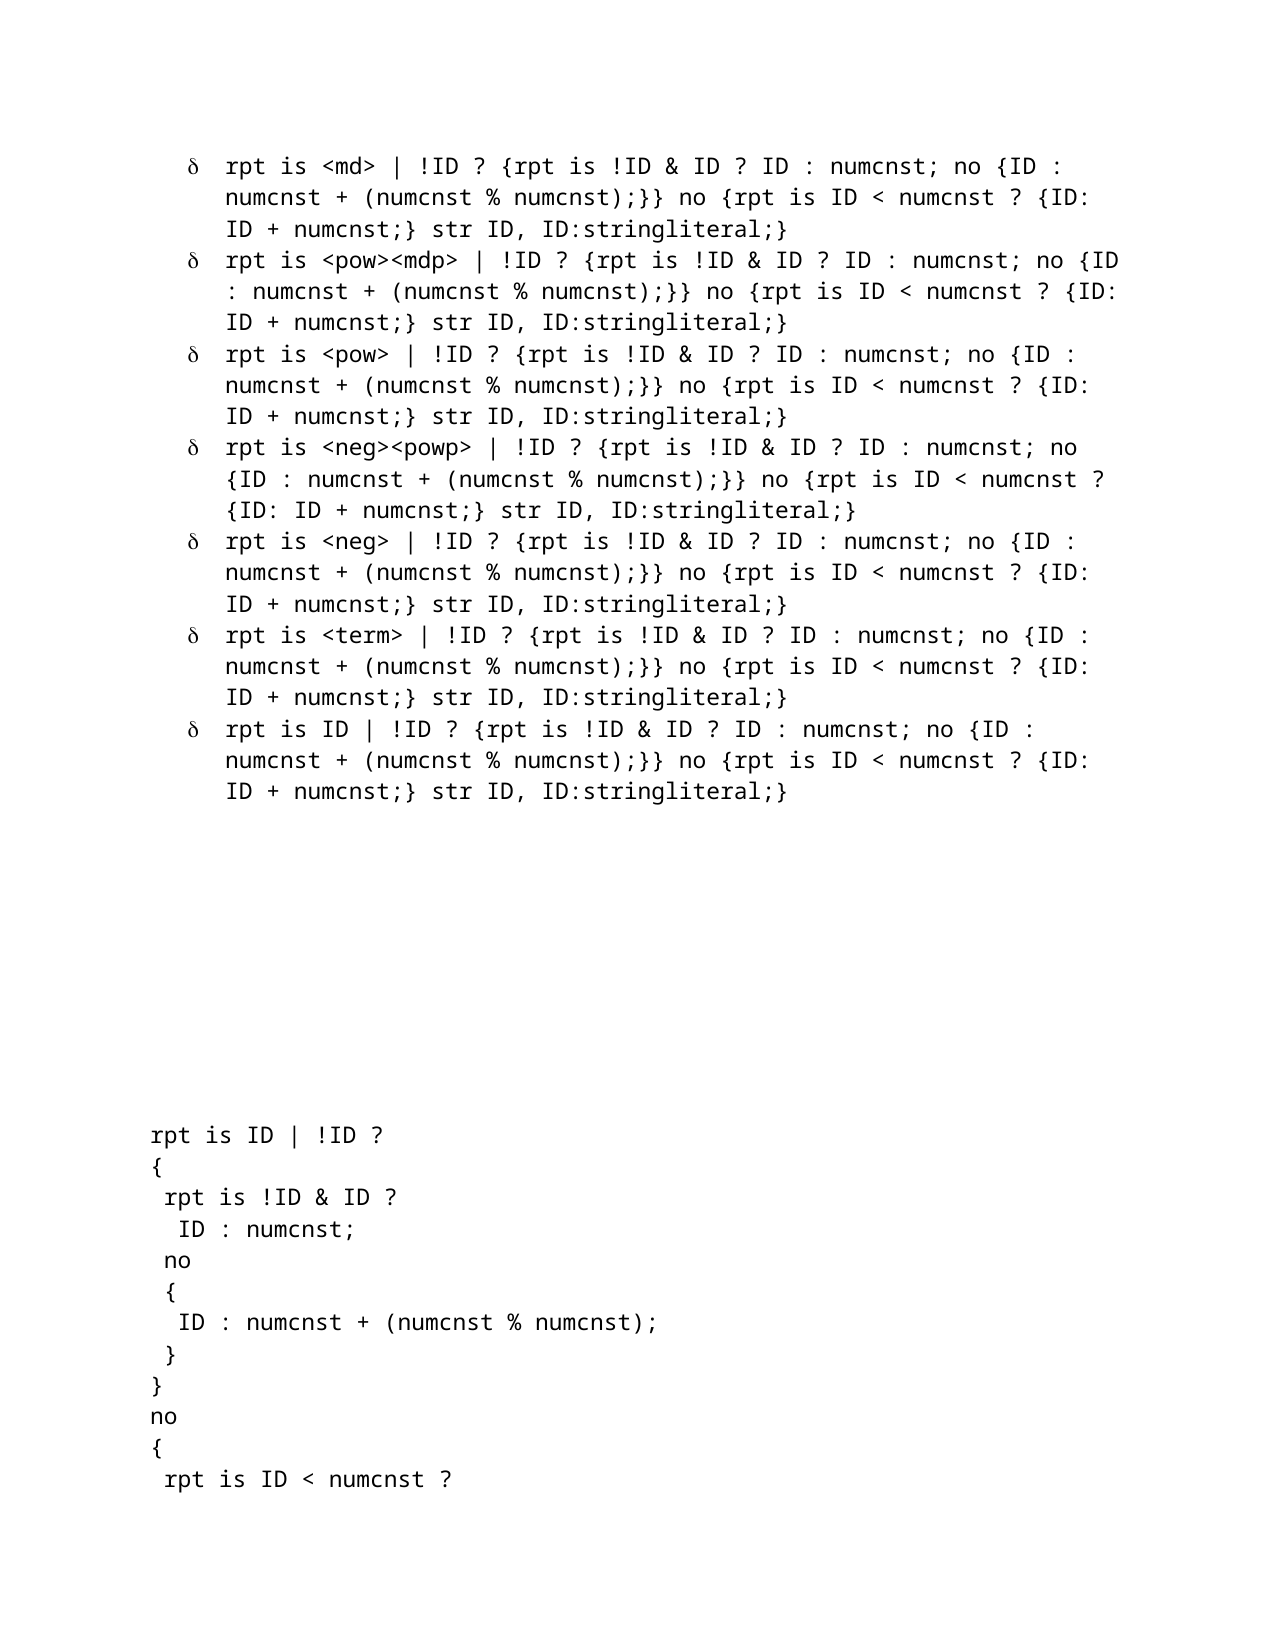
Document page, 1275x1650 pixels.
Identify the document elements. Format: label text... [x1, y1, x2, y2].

text rpt is !ID & ID ? [150, 1181, 1125, 1212]
text } [150, 1369, 1125, 1400]
list rpt is <term> | !ID ? {rpt is !ID & ID ? ID : numcnst; no {ID : numcnst + (numcnst % numcnst);}} no {rpt is ID < numcnst ? {ID: ID + numcnst;} str ID, ID:stringliteral;} [187, 619, 1125, 712]
text { [150, 1431, 1125, 1462]
list rpt is <neg> | !ID ? {rpt is !ID & ID ? ID : numcnst; no {ID : numcnst + (numcnst % numcnst);}} no {rpt is ID < numcnst ? {ID: ID + numcnst;} str ID, ID:stringliteral;} [187, 525, 1125, 619]
list rpt is <pow> | !ID ? {rpt is !ID & ID ? ID : numcnst; no {ID : numcnst + (numcnst % numcnst);}} no {rpt is ID < numcnst ? {ID: ID + numcnst;} str ID, ID:stringliteral;} [187, 337, 1125, 431]
list rpt is ID | !ID ? {rpt is !ID & ID ? ID : numcnst; no {ID : numcnst + (numcnst % numcnst);}} no {rpt is ID < numcnst ? {ID: ID + numcnst;} str ID, ID:stringliteral;} [187, 712, 1125, 806]
text no [150, 1244, 1125, 1275]
text { [150, 1275, 1125, 1306]
list rpt is <md> | !ID ? {rpt is !ID & ID ? ID : numcnst; no {ID : numcnst + (numcnst % numcnst);}} no {rpt is ID < numcnst ? {ID: ID + numcnst;} str ID, ID:stringliteral;} [187, 150, 1125, 244]
text no [150, 1400, 1125, 1431]
text } [150, 1337, 1125, 1369]
list rpt is <pow><mdp> | !ID ? {rpt is !ID & ID ? ID : numcnst; no {ID : numcnst + (numcnst % numcnst);}} no {rpt is ID < numcnst ? {ID: ID + numcnst;} str ID, ID:stringliteral;} [187, 244, 1125, 337]
text ID : numcnst; [150, 1212, 1125, 1244]
text ID : numcnst + (numcnst % numcnst); [150, 1306, 1125, 1337]
text rpt is ID | !ID ? [150, 1119, 1125, 1150]
text { [150, 1150, 1125, 1181]
list rpt is <neg><powp> | !ID ? {rpt is !ID & ID ? ID : numcnst; no {ID : numcnst + (numcnst % numcnst);}} no {rpt is ID < numcnst ? {ID: ID + numcnst;} str ID, ID:stringliteral;} [187, 431, 1125, 525]
text rpt is ID < numcnst ? [150, 1462, 1125, 1494]
